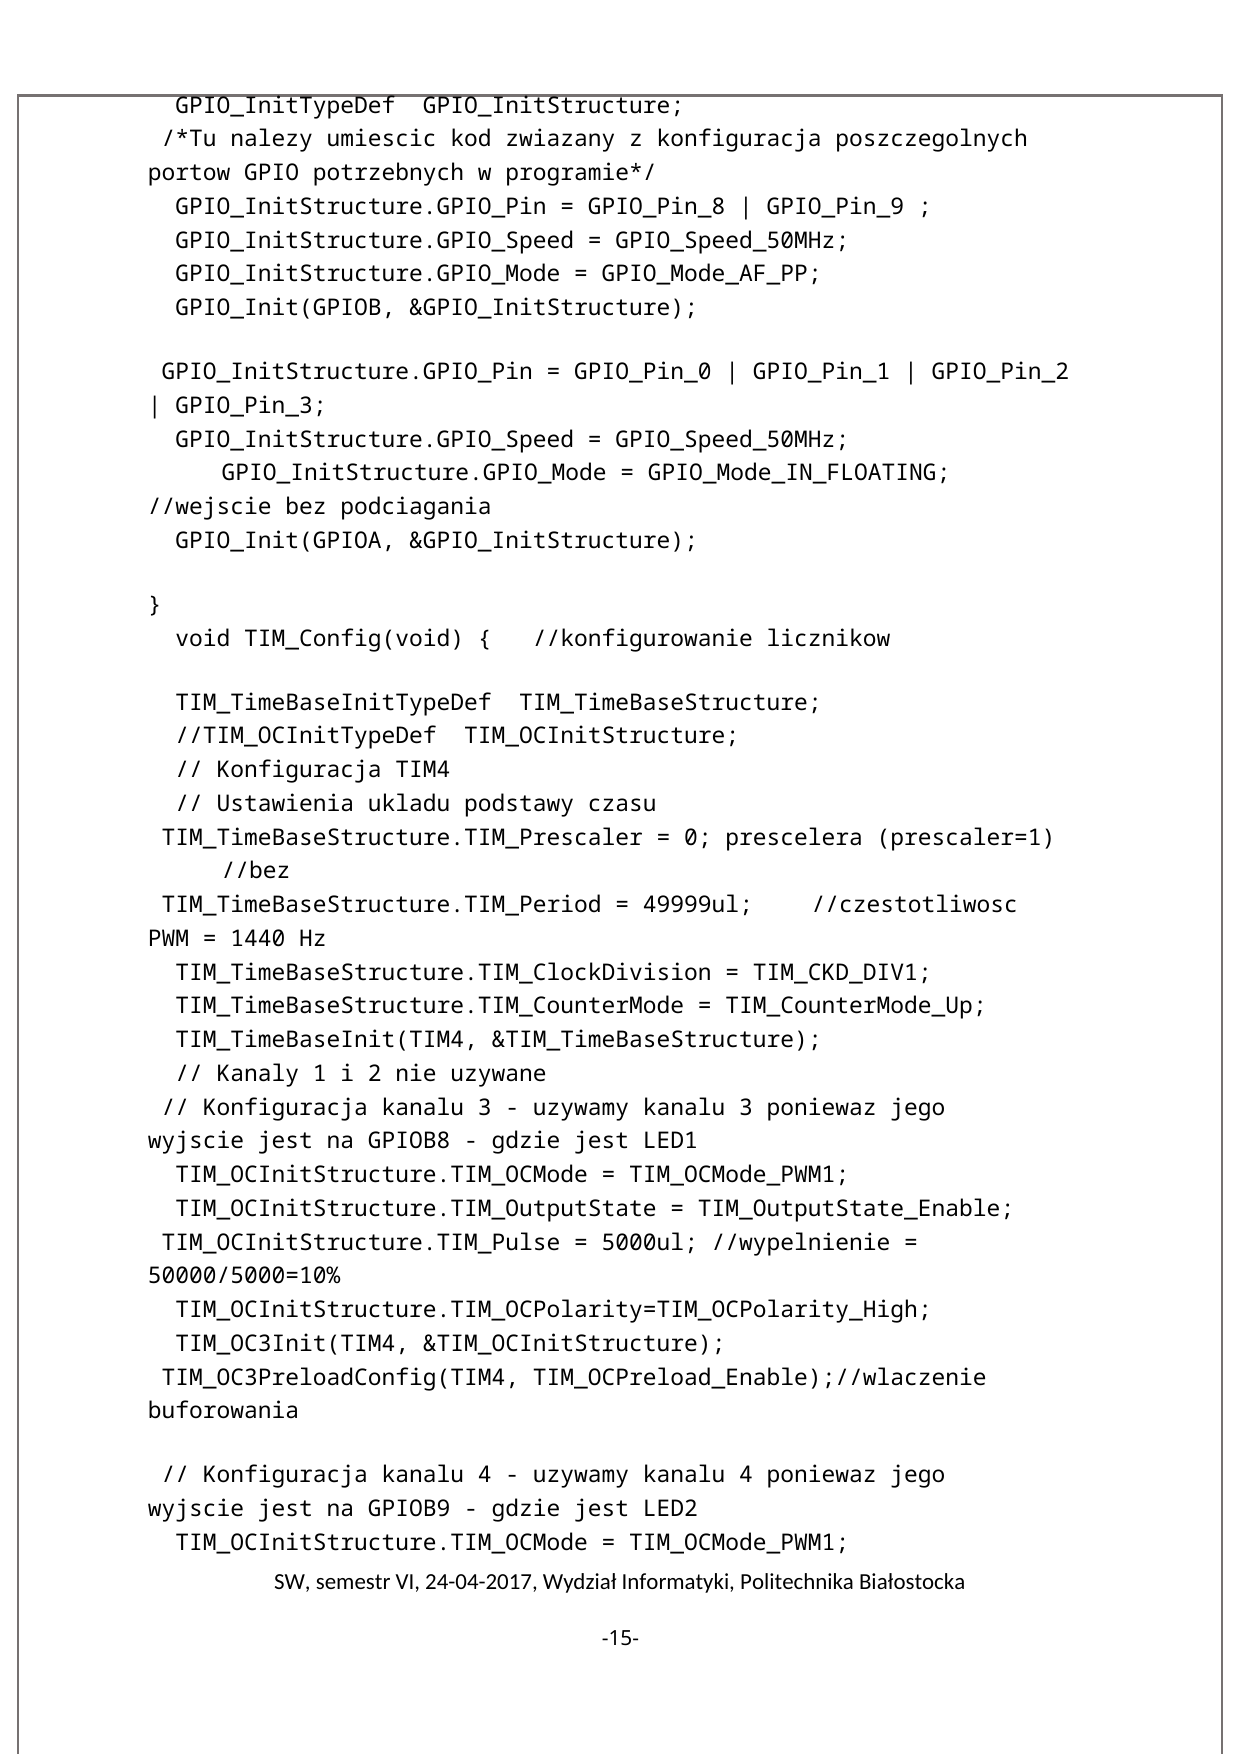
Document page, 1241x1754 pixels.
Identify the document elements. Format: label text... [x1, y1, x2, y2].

text wyjscie jest na GPIOB9 - gdzie jest LED2 [148, 1492, 1093, 1523]
text GPIO_InitStructure.GPIO_Pin = GPIO_Pin_8 | GPIO_Pin_9 ; [148, 190, 1093, 221]
text PWM = 1440 Hz [148, 922, 1093, 953]
text // Konfiguracja kanalu 4 - uzywamy kanalu 4 poniewaz jego [148, 1458, 1093, 1489]
text GPIO_Init(GPIOA, &GPIO_InitStructure); [148, 524, 1093, 555]
text wyjscie jest na GPIOB8 - gdzie jest LED1 [148, 1124, 1093, 1156]
text TIM_TimeBaseStructure.TIM_ClockDivision = TIM_CKD_DIV1; [148, 956, 1093, 987]
text //wejscie bez podciagania [148, 490, 1093, 521]
text // Ustawienia ukladu podstawy czasu [148, 787, 1093, 818]
text // Konfiguracja kanalu 3 - uzywamy kanalu 3 poniewaz jego [148, 1091, 1093, 1122]
text TIM_OC3Init(TIM4, &TIM_OCInitStructure); [148, 1327, 1093, 1358]
text // Kanaly 1 i 2 nie uzywane [148, 1057, 1093, 1088]
text TIM_OCInitStructure.TIM_OCPolarity=TIM_OCPolarity_High; [148, 1293, 1093, 1324]
text } [148, 588, 1093, 619]
text GPIO_Init(GPIOB, &GPIO_InitStructure); [148, 291, 1093, 322]
text TIM_OCInitStructure.TIM_OutputState = TIM_OutputState_Enable; [148, 1192, 1093, 1223]
text GPIO_InitStructure.GPIO_Mode = GPIO_Mode_IN_FLOATING; [148, 456, 1093, 488]
text TIM_OCInitStructure.TIM_OCMode = TIM_OCMode_PWM1; [148, 1158, 1093, 1189]
text GPIO_InitTypeDef GPIO_InitStructure; [148, 89, 1093, 120]
text TIM_TimeBaseStructure.TIM_CounterMode = TIM_CounterMode_Up; [148, 989, 1093, 1021]
text TIM_TimeBaseStructure.TIM_Period = 49999ul; //czestotliwosc [148, 888, 1093, 919]
text TIM_OCInitStructure.TIM_Pulse = 5000ul; //wypelnienie = 50000/5000=10% [148, 1226, 1093, 1291]
text //TIM_OCInitTypeDef TIM_OCInitStructure; [148, 719, 1093, 751]
text GPIO_InitStructure.GPIO_Pin = GPIO_Pin_0 | GPIO_Pin_1 | GPIO_Pin_2 | GPIO_Pin_3; [148, 355, 1093, 420]
text TIM_TimeBaseInitTypeDef TIM_TimeBaseStructure; [148, 686, 1093, 717]
text GPIO_InitStructure.GPIO_Speed = GPIO_Speed_50MHz; [148, 423, 1093, 454]
text GPIO_InitStructure.GPIO_Mode = GPIO_Mode_AF_PP; [148, 257, 1093, 289]
text // Konfiguracja TIM4 [148, 753, 1093, 784]
text void TIM_Config(void) { //konfigurowanie licznikow [148, 622, 1093, 653]
text TIM_OC3PreloadConfig(TIM4, TIM_OCPreload_Enable);//wlaczenie buforowania [148, 1361, 1093, 1426]
text TIM_TimeBaseStructure.TIM_Prescaler = 0; prescelera (prescaler=1) //bez [148, 821, 1093, 886]
text GPIO_InitStructure.GPIO_Speed = GPIO_Speed_50MHz; [148, 224, 1093, 255]
text TIM_OCInitStructure.TIM_OCMode = TIM_OCMode_PWM1; [148, 1526, 1093, 1557]
text /*Tu nalezy umiescic kod zwiazany z konfiguracja poszczegolnych portow GPIO potrzebnych w programie*/ [148, 122, 1093, 187]
text TIM_TimeBaseInit(TIM4, &TIM_TimeBaseStructure); [148, 1023, 1093, 1054]
